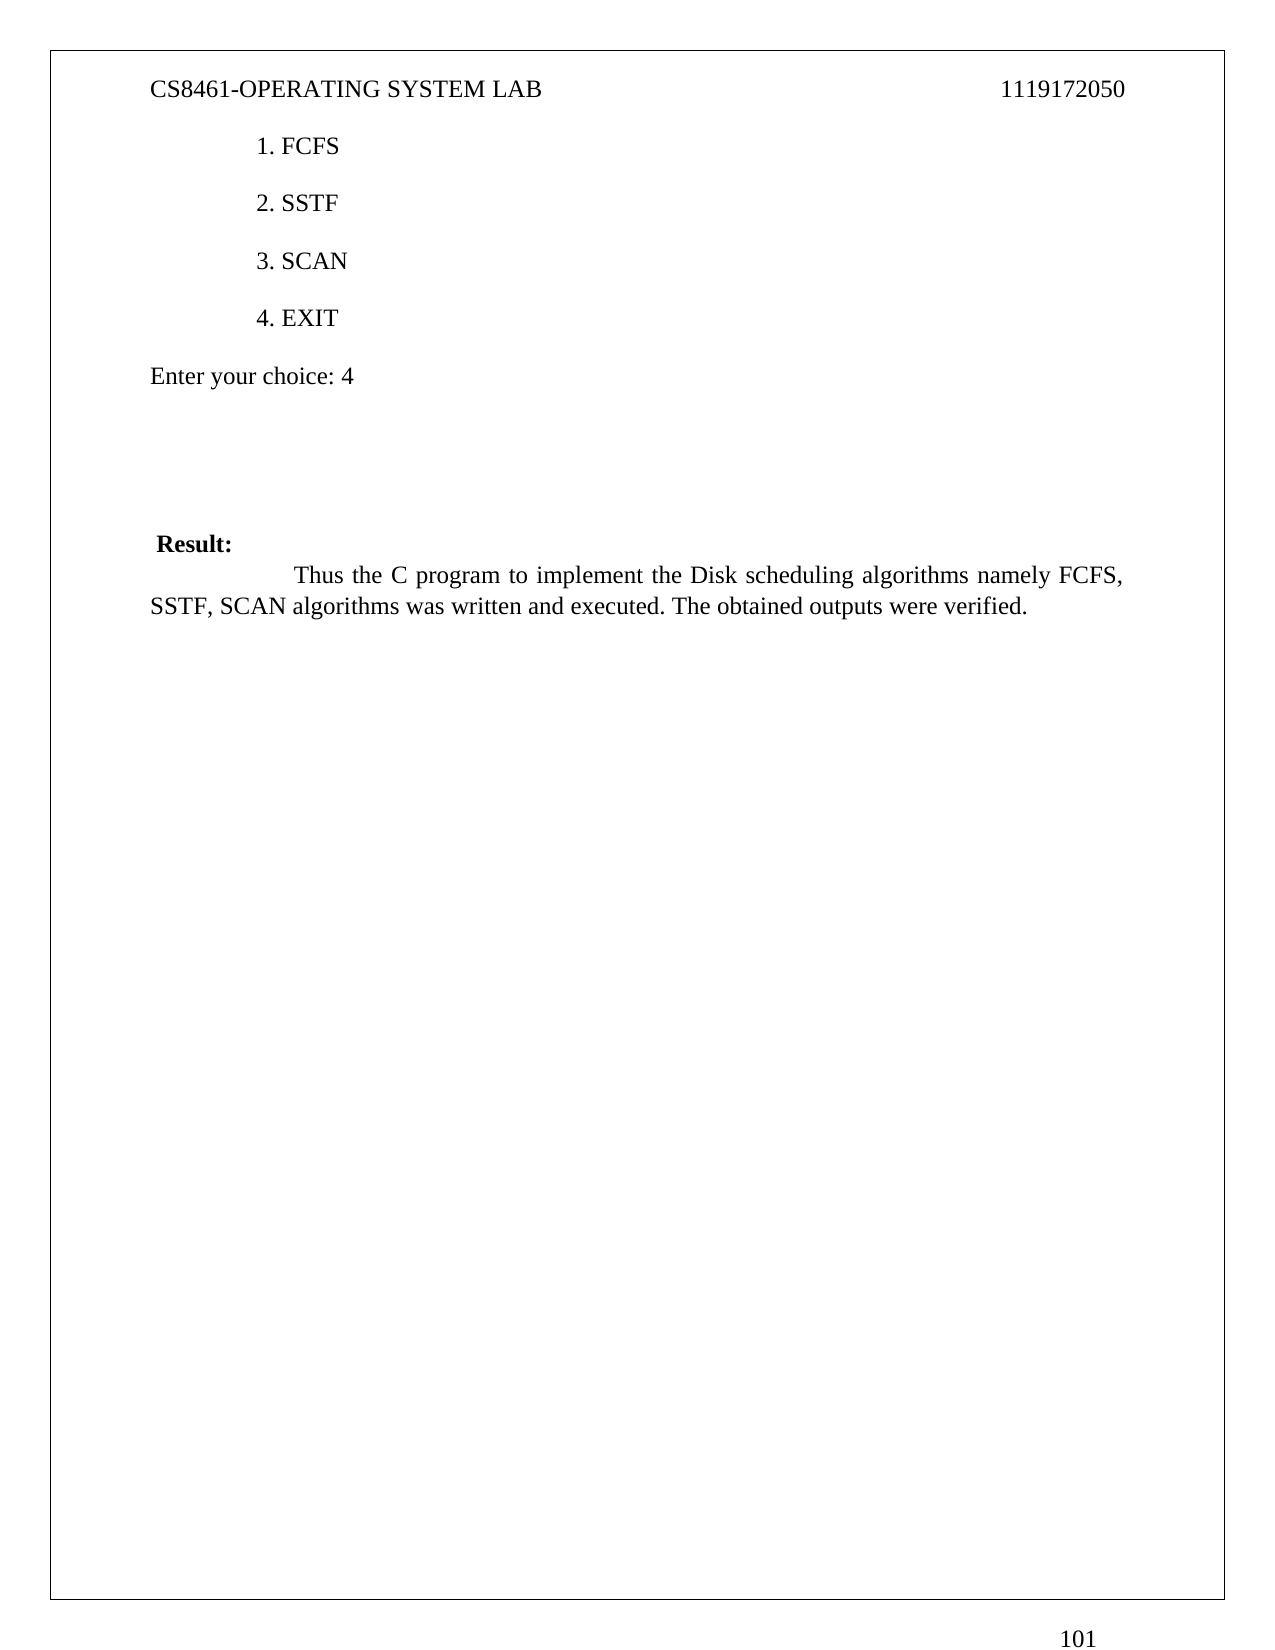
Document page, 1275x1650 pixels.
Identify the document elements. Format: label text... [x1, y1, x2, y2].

text Thus the C program to implement the Disk scheduling algorithms namely FCFS, [294, 560, 1138, 589]
text CS8461-OPERATING SYSTEM LAB 1119172050 [150, 74, 1138, 103]
subtitle Result: [156, 529, 1138, 558]
list FCFS [256, 131, 1138, 160]
list EXIT Enter your choice: 4 [150, 303, 353, 390]
list SCAN [256, 246, 1138, 275]
text SSTF, SCAN algorithms was written and executed. The obtained outputs were verified. [150, 591, 1138, 620]
list SSTF [256, 188, 1138, 217]
